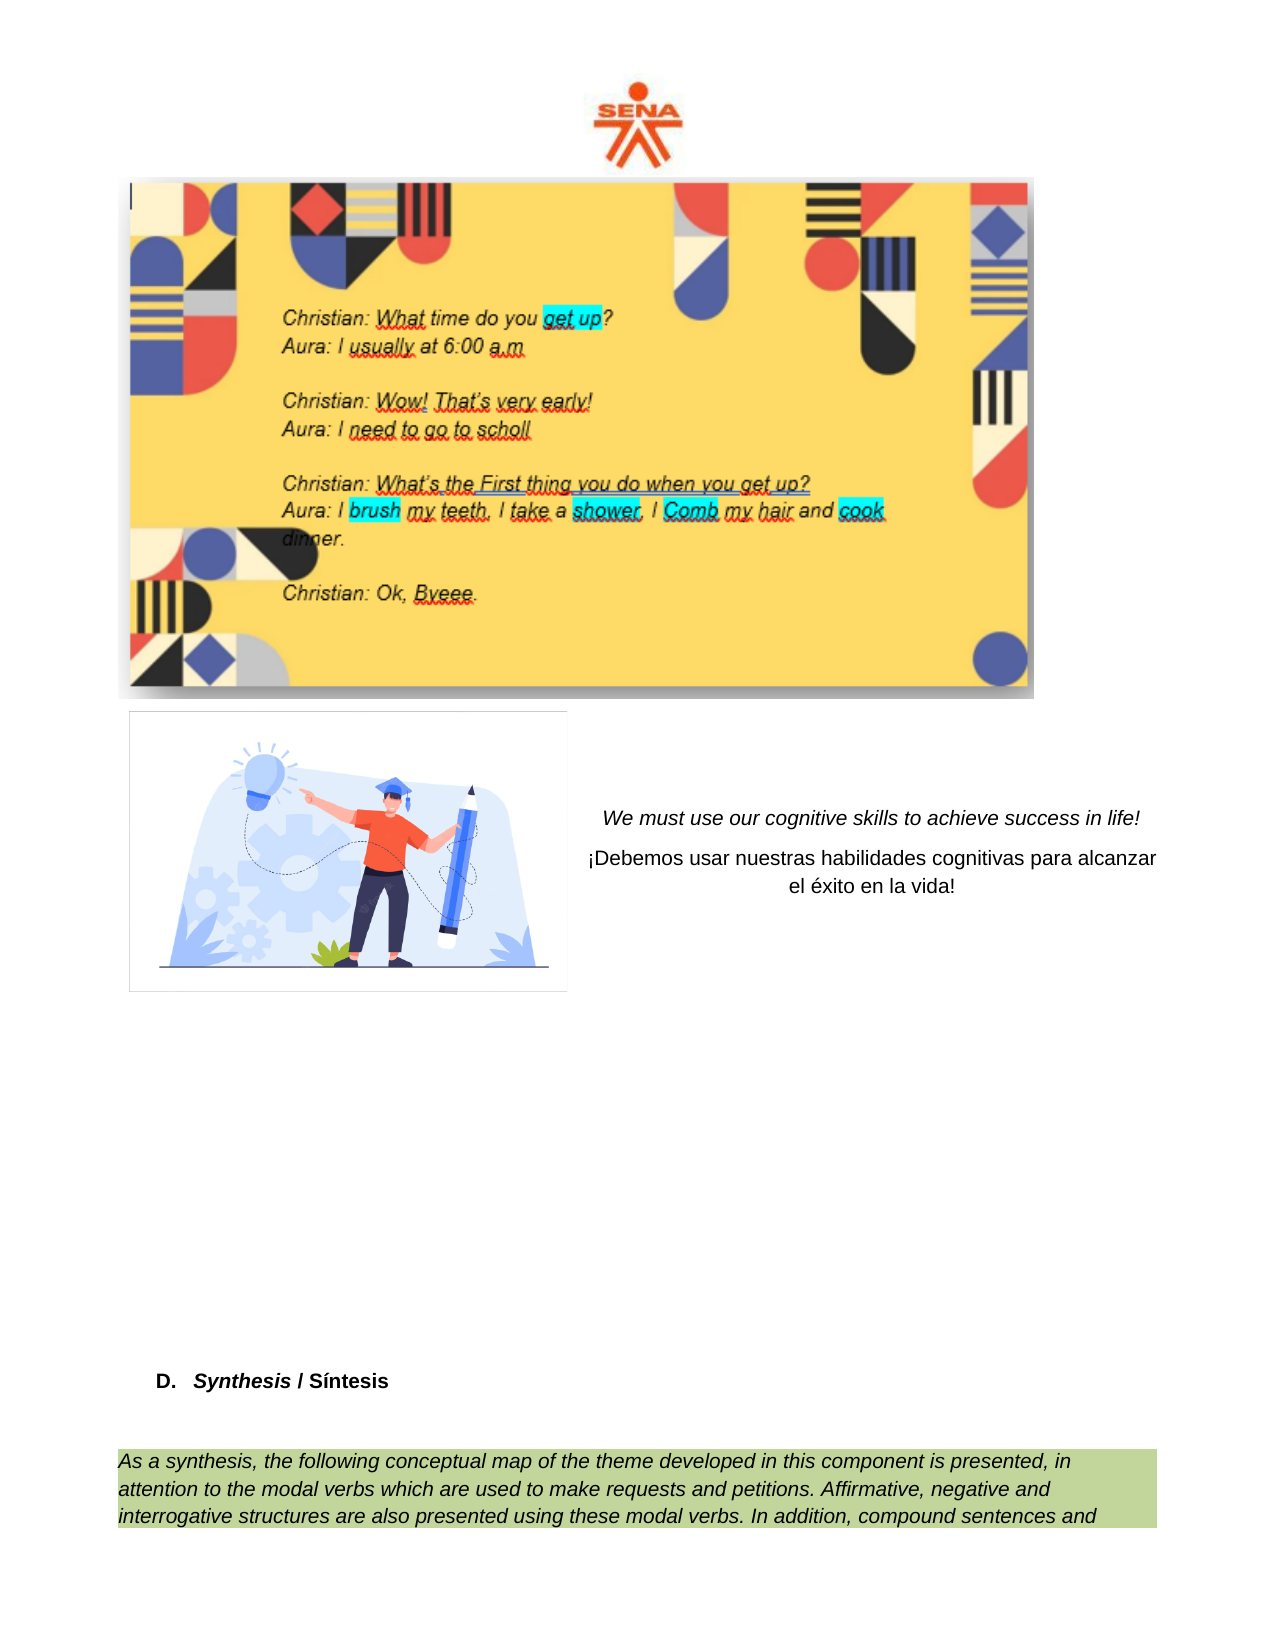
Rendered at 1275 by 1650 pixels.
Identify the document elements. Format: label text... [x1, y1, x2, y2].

picture [583, 73, 692, 176]
table_header We must use our cognitive skills to achieve success in life! ¡Debemos usar nuestras habilidades cognitivas para alcanzar el éxito en la vida! [587, 712, 1157, 1009]
picture [118, 177, 1034, 699]
list Synthesis / Síntesis [156, 1369, 1157, 1393]
picture [129, 711, 568, 992]
table_header [118, 712, 587, 1009]
